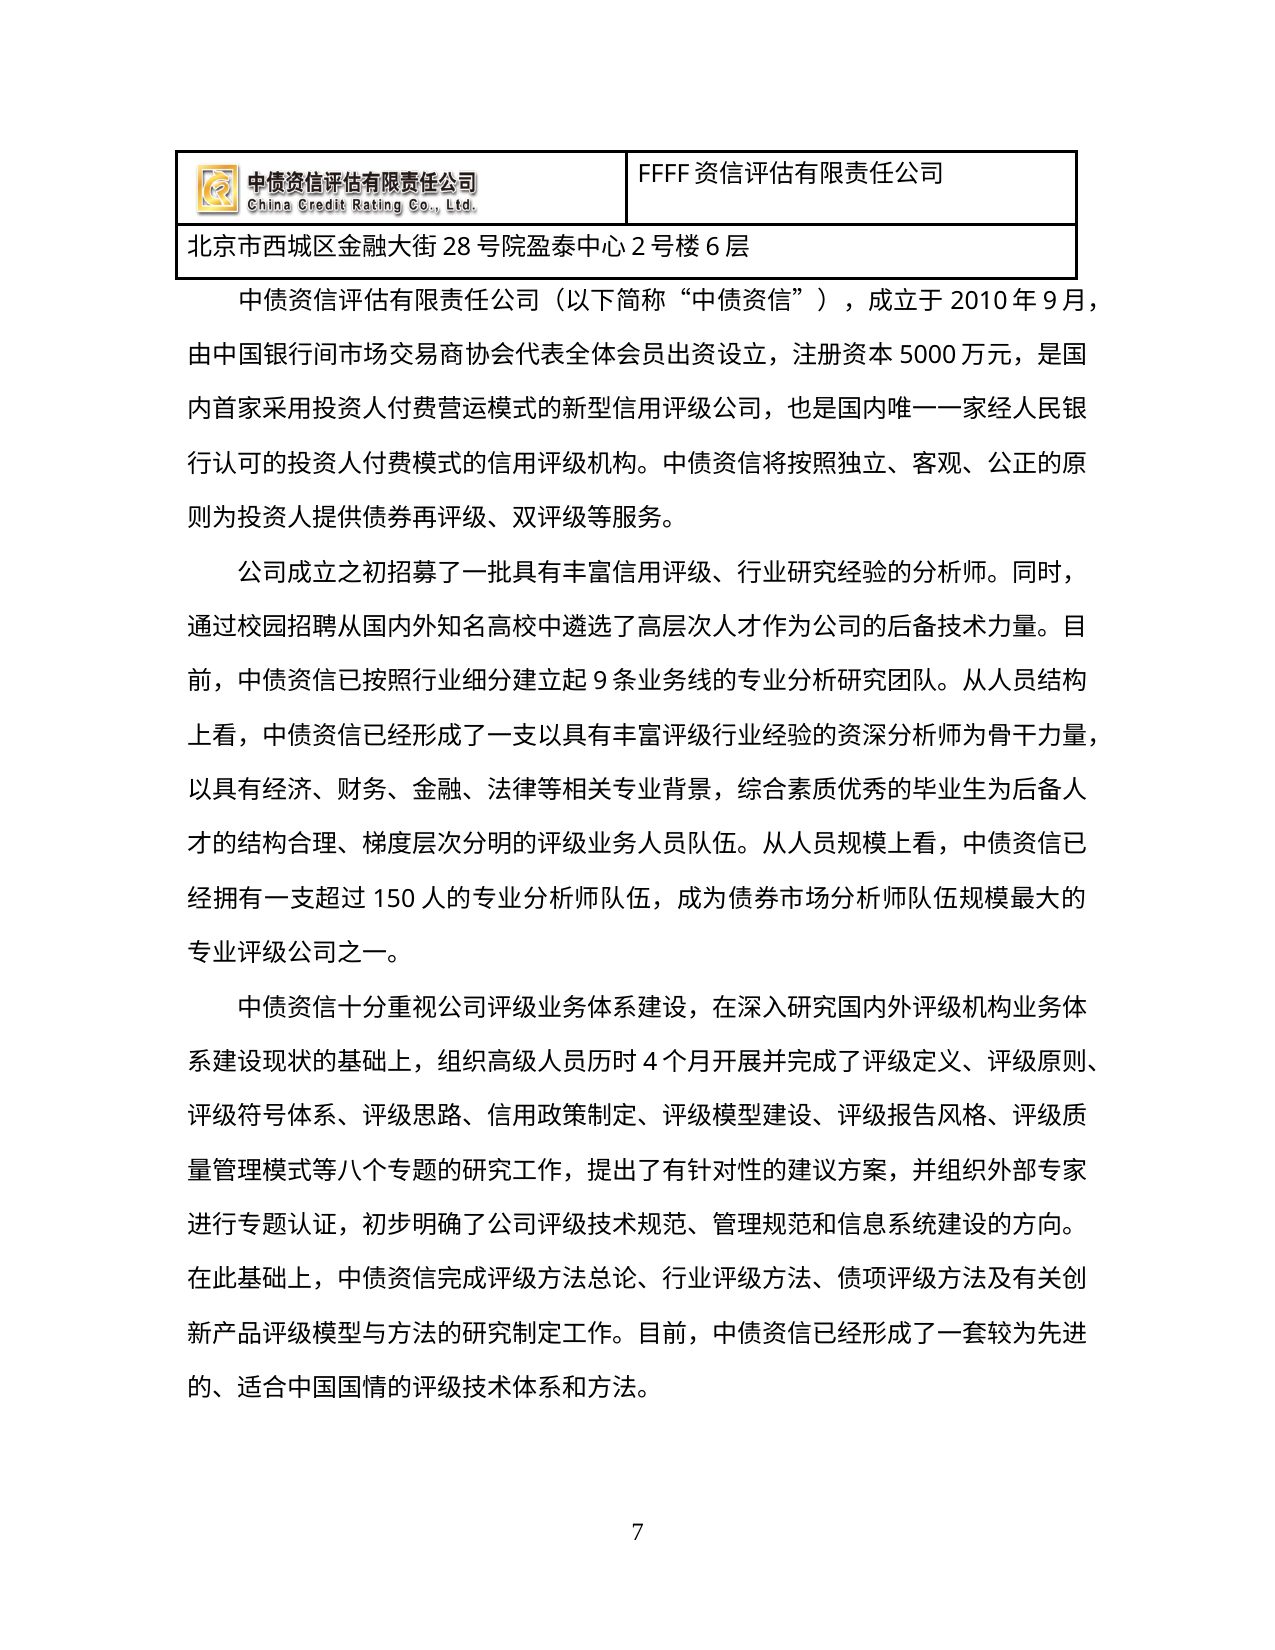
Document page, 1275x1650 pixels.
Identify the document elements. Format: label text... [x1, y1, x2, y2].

text 公司成立之初招募了一批具有丰富信用评级、行业研究经验的分析师。同时，通过校园招聘从国内外知名高校中遴选了高层次人才作为公司的后备技术力量。目前，中债资信已按照行业细分建立起9条业务线的专业分析研究团队。从人员结构上看，中债资信已经形成了一支以具有丰富评级行业经验的资深分析师为骨干力量，以具有经济、财务、金融、法律等相关专业背景，综合素质优秀的毕业生为后备人才的结构合理、梯度层次分明的评级业务人员队伍。从人员规模上看，中债资信已经拥有一支超过150人的专业分析师队伍，成为债券市场分析师队伍规模最大的专业评级公司之一。 [187, 552, 1087, 969]
text 中债资信十分重视公司评级业务体系建设，在深入研究国内外评级机构业务体系建设现状的基础上，组织高级人员历时4个月开展并完成了评级定义、评级原则、评级符号体系、评级思路、信用政策制定、评级模型建设、评级报告风格、评级质量管理模式等八个专题的研究工作，提出了有针对性的建议方案，并组织外部专家进行专题认证，初步明确了公司评级技术规范、管理规范和信息系统建设的方向。在此基础上，中债资信完成评级方法总论、行业评级方法、债项评级方法及有关创新产品评级模型与方法的研究制定工作。目前，中债资信已经形成了一套较为先进的、适合中国国情的评级技术体系和方法。 [187, 987, 1087, 1404]
table_cell 北京市西城区金融大街28号院盈泰中心2号楼6层 [178, 226, 1075, 277]
table_header FFFF资信评估有限责任公司 [628, 153, 1075, 223]
text 中债资信评估有限责任公司（以下简称“中债资信”），成立于2010年9月，由中国银行间市场交易商协会代表全体会员出资设立，注册资本5000万元，是国内首家采用投资人付费营运模式的新型信用评级公司，也是国内唯一一家经人民银行认可的投资人付费模式的信用评级机构。中债资信将按照独立、客观、公正的原则为投资人提供债券再评级、双评级等服务。 [187, 280, 1087, 534]
table_header [178, 153, 625, 223]
